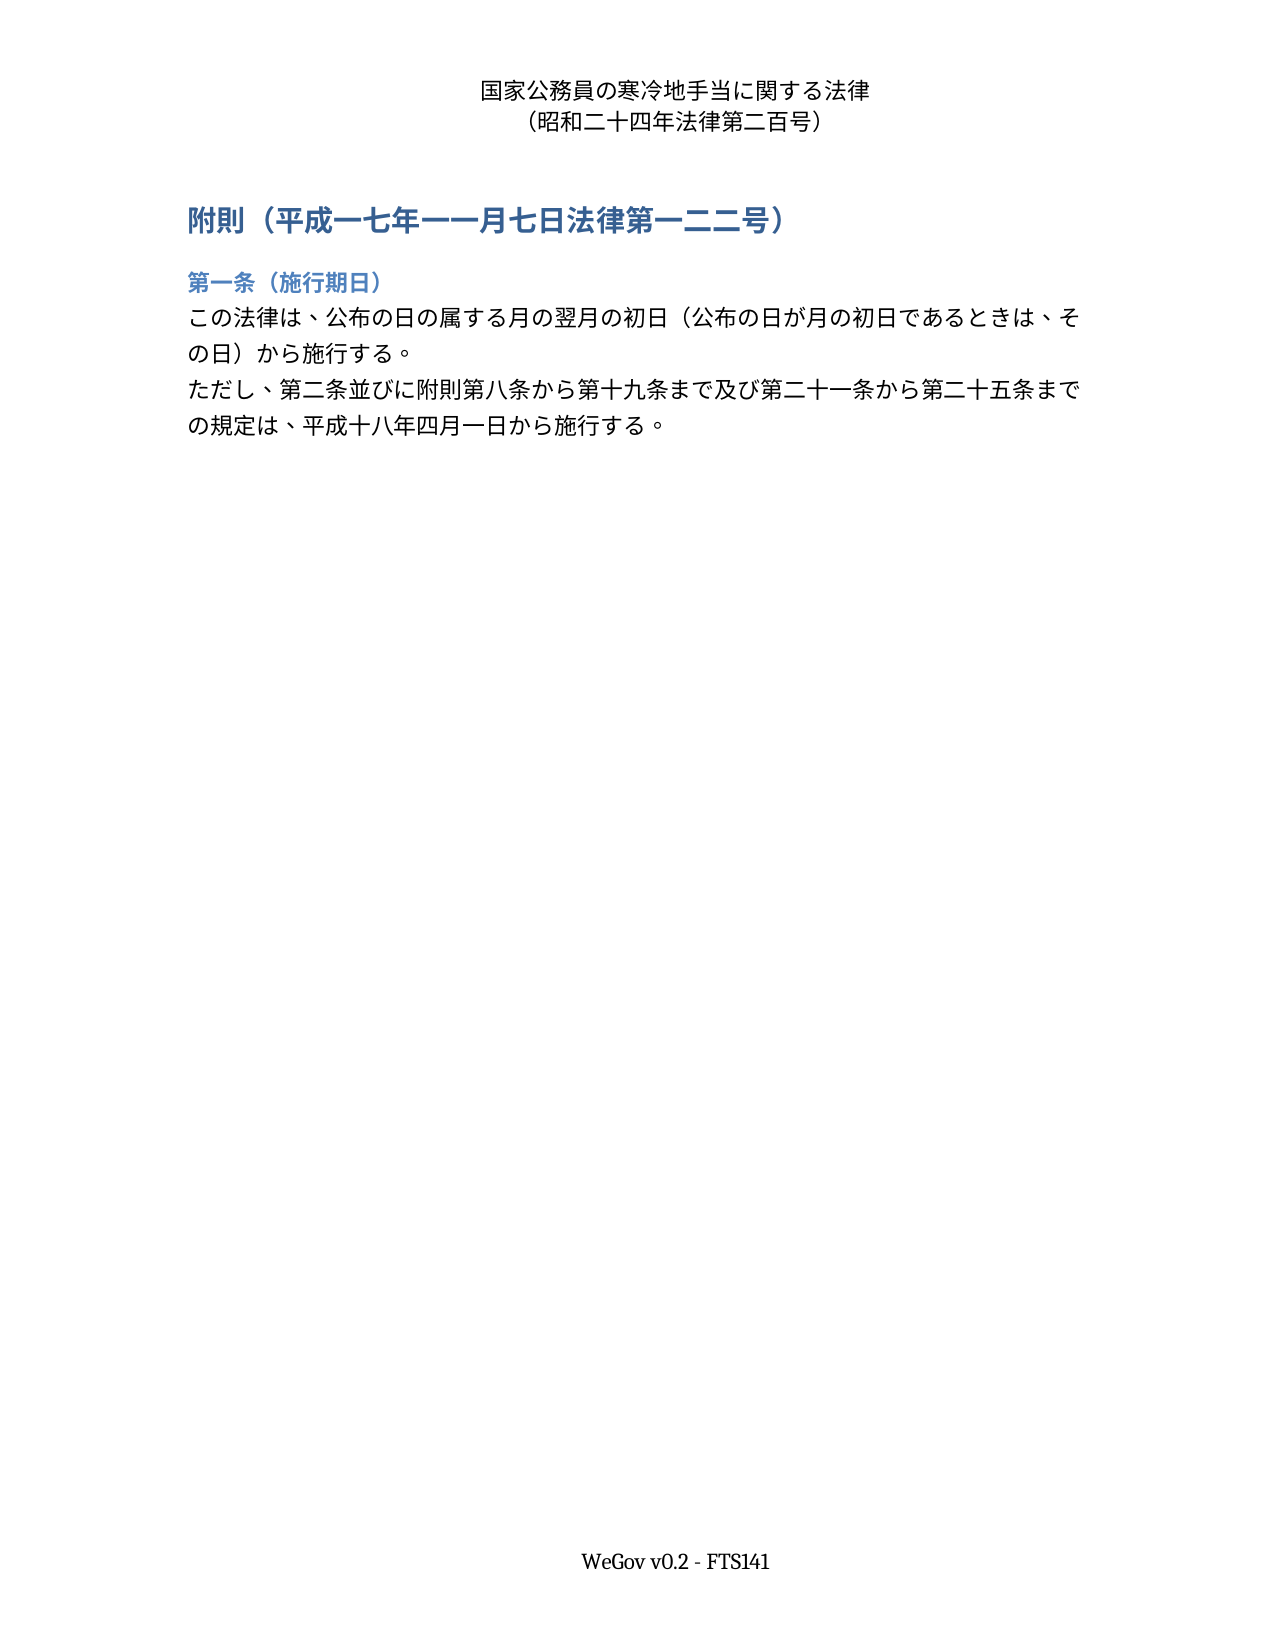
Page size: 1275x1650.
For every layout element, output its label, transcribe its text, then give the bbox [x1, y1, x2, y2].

subtitle 附則（平成一七年一一月七日法律第一二二号） [187, 200, 1087, 240]
subtitle 第一条（施行期日） [187, 266, 1087, 298]
text この法律は、公布の日の属する月の翌月の初日（公布の日が月の初日であるときは、その日）から施行する。 ただし、第二条並びに附則第八条から第十九条まで及び第二十一条から第二十五条までの規定は、平成十八年四月一日から施行する。 [187, 302, 1087, 441]
